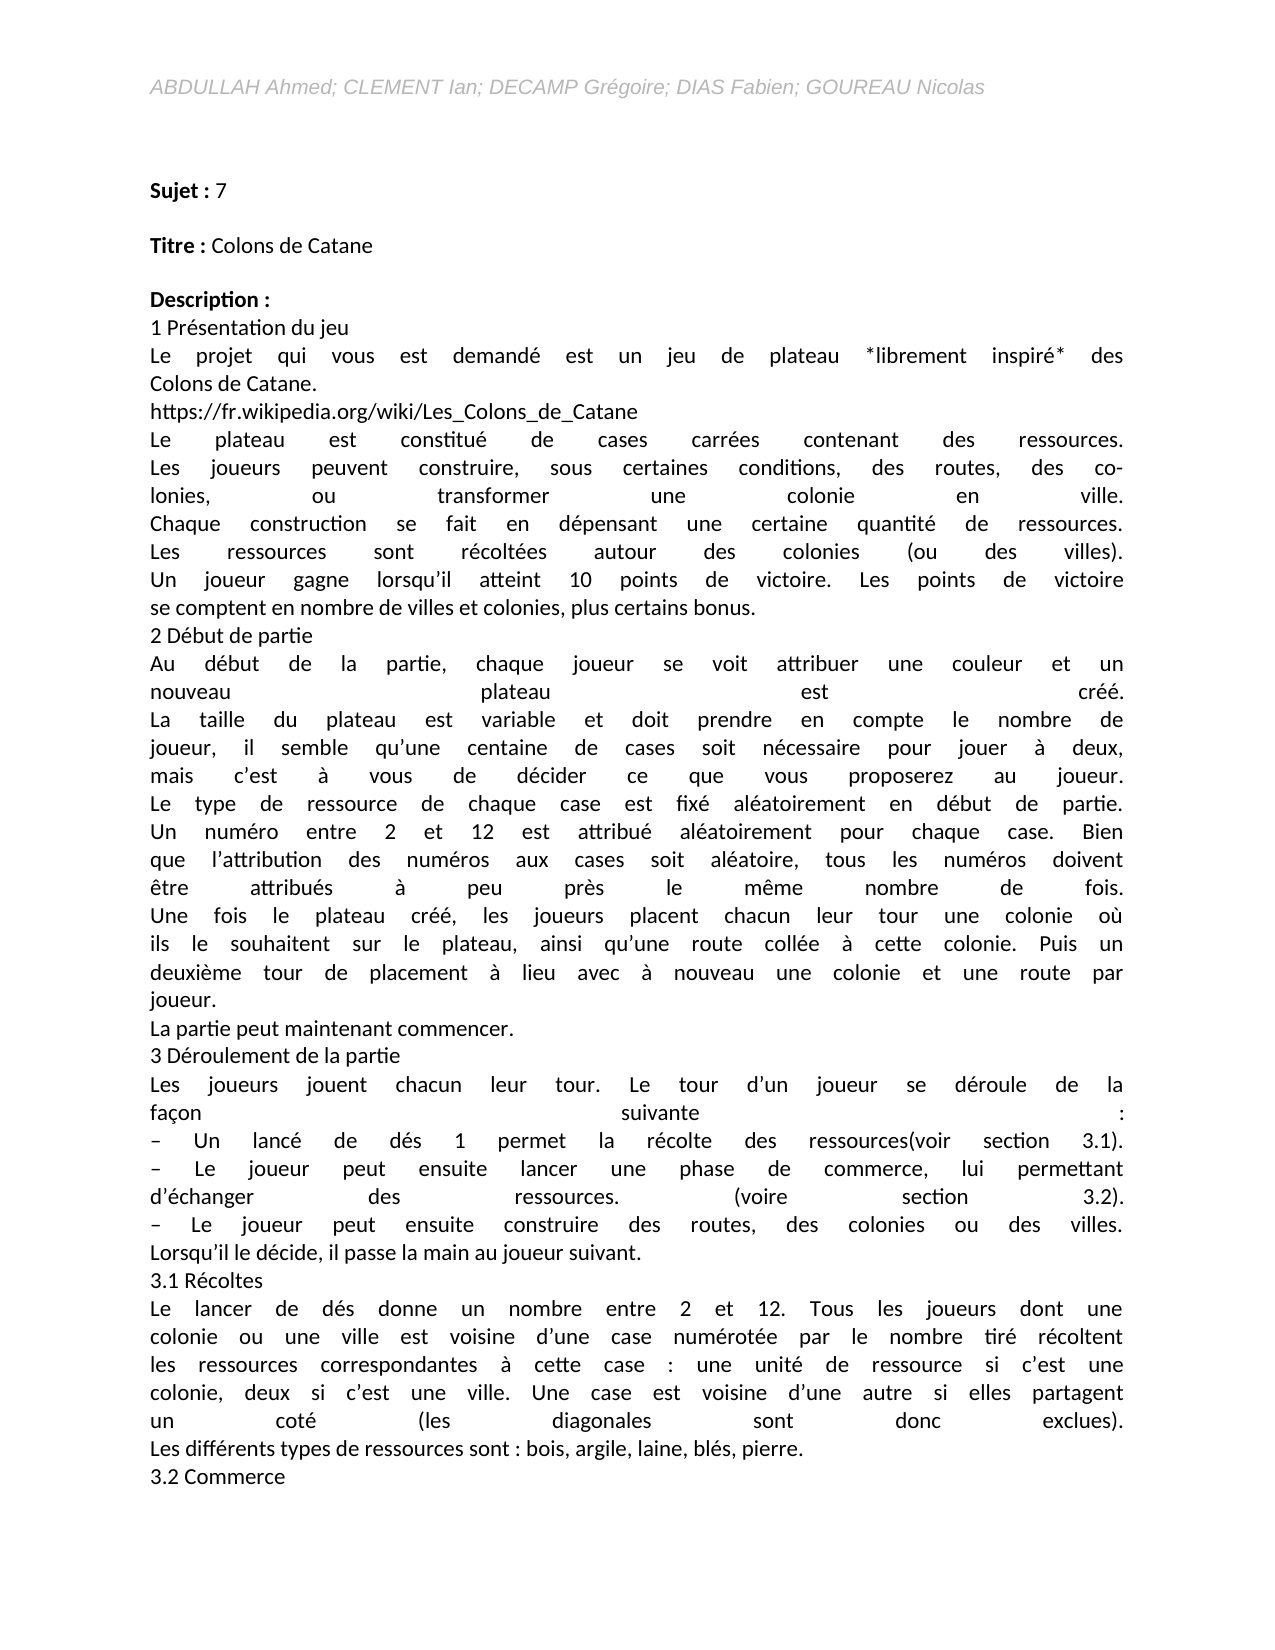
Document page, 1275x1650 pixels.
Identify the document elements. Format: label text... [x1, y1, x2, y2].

text La partie peut maintenant commencer. [150, 1014, 1125, 1042]
text Les joueurs jouent chacun leur tour. Le tour d’un joueur se déroule de la façon suivante : – Un lancé de dés 1 permet la récolte des ressources(voir section 3.1). – Le joueur peut ensuite lancer une phase de commerce, lui permettant d’échanger des ressources. (voire section 3.2). – Le joueur peut ensuite construire des routes, des colonies ou des villes. Lorsqu’il le décide, il passe la main au joueur suivant. [150, 1070, 1125, 1266]
text Titre : Colons de Catane [150, 231, 1125, 259]
text Au début de la partie, chaque joueur se voit attribuer une couleur et un nouveau plateau est créé. La taille du plateau est variable et doit prendre en compte le nombre de joueur, il semble qu’une centaine de cases soit nécessaire pour jouer à deux, mais c’est à vous de décider ce que vous proposerez au joueur. Le type de ressource de chaque case est fixé aléatoirement en début de partie. Un numéro entre 2 et 12 est attribué aléatoirement pour chaque case. Bien que l’attribution des numéros aux cases soit aléatoire, tous les numéros doivent être attribués à peu près le même nombre de fois. Une fois le plateau créé, les joueurs placent chacun leur tour une colonie où ils le souhaitent sur le plateau, ainsi qu’une route collée à cette colonie. Puis un deuxième tour de placement à lieu avec à nouveau une colonie et une route par joueur. [150, 649, 1125, 1014]
text 3 Déroulement de la partie [150, 1042, 1125, 1070]
text 1 Présentation du jeu [150, 313, 1125, 341]
text Le plateau est constitué de cases carrées contenant des ressources. Les joueurs peuvent construire, sous certaines conditions, des routes, des co- lonies, ou transformer une colonie en ville. Chaque construction se fait en dépensant une certaine quantité de ressources. Les ressources sont récoltées autour des colonies (ou des villes). Un joueur gagne lorsqu’il atteint 10 points de victoire. Les points de victoire se comptent en nombre de villes et colonies, plus certains bonus. [150, 425, 1125, 621]
text 3.1 Récoltes [150, 1266, 1125, 1294]
text Le projet qui vous est demandé est un jeu de plateau *librement inspiré* des Colons de Catane. [150, 341, 1125, 397]
text Le lancer de dés donne un nombre entre 2 et 12. Tous les joueurs dont une colonie ou une ville est voisine d’une case numérotée par le nombre tiré récoltent les ressources correspondantes à cette case : une unité de ressource si c’est une colonie, deux si c’est une ville. Une case est voisine d’une autre si elles partagent un coté (les diagonales sont donc exclues). Les différents types de ressources sont : bois, argile, laine, blés, pierre. [150, 1294, 1125, 1462]
text Sujet : 7 [150, 176, 1125, 204]
text Description : [150, 285, 1125, 313]
text 3.2 Commerce [150, 1462, 1125, 1490]
text https://fr.wikipedia.org/wiki/Les_Colons_de_Catane [150, 397, 1125, 425]
text 2 Début de partie [150, 621, 1125, 649]
